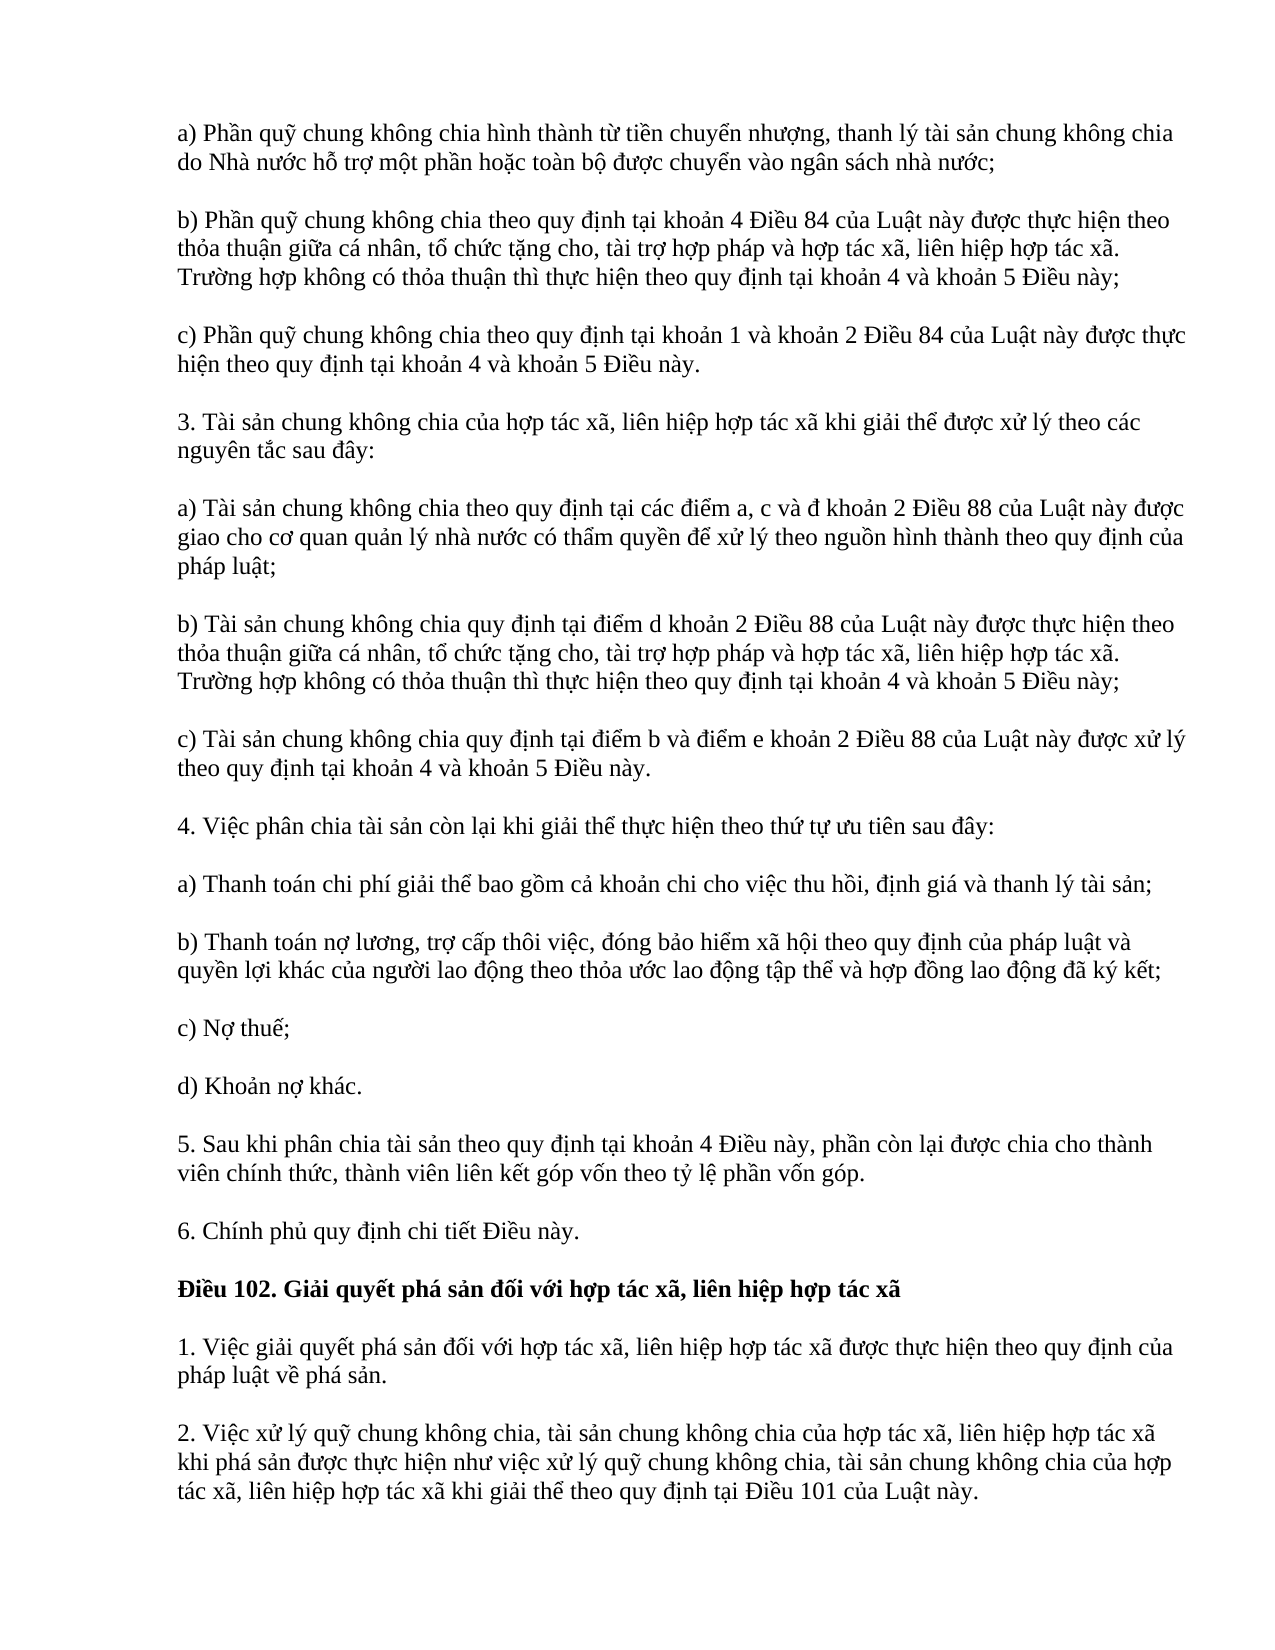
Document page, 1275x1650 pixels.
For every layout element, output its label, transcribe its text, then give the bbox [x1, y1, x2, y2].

text Điều 102. Giải quyết phá sản đối với hợp tác xã, liên hiệp hợp tác xã [177, 1274, 1186, 1303]
text 3. Tài sản chung không chia của hợp tác xã, liên hiệp hợp tác xã khi giải thể được xử lý theo các nguyên tắc sau đây: [177, 407, 1186, 464]
text 6. Chính phủ quy định chi tiết Điều này. [177, 1216, 1186, 1245]
text b) Thanh toán nợ lương, trợ cấp thôi việc, đóng bảo hiểm xã hội theo quy định của pháp luật và quyền lợi khác của người lao động theo thỏa ước lao động tập thể và hợp đồng lao động đã ký kết; [177, 927, 1186, 984]
text 1. Việc giải quyết phá sản đối với hợp tác xã, liên hiệp hợp tác xã được thực hiện theo quy định của pháp luật về phá sản. [177, 1332, 1186, 1389]
text 5. Sau khi phân chia tài sản theo quy định tại khoản 4 Điều này, phần còn lại được chia cho thành viên chính thức, thành viên liên kết góp vốn theo tỷ lệ phần vốn góp. [177, 1129, 1186, 1187]
text 2. Việc xử lý quỹ chung không chia, tài sản chung không chia của hợp tác xã, liên hiệp hợp tác xã khi phá sản được thực hiện như việc xử lý quỹ chung không chia, tài sản chung không chia của hợp tác xã, liên hiệp hợp tác xã khi giải thể theo quy định tại Điều 101 của Luật này. [177, 1418, 1186, 1505]
text a) Phần quỹ chung không chia hình thành từ tiền chuyển nhượng, thanh lý tài sản chung không chia do Nhà nước hỗ trợ một phần hoặc toàn bộ được chuyển vào ngân sách nhà nước; [177, 118, 1186, 176]
text c) Nợ thuế; [177, 1013, 1186, 1042]
text a) Tài sản chung không chia theo quy định tại các điểm a, c và đ khoản 2 Điều 88 của Luật này được giao cho cơ quan quản lý nhà nước có thẩm quyền để xử lý theo nguồn hình thành theo quy định của pháp luật; [177, 493, 1186, 580]
text a) Thanh toán chi phí giải thể bao gồm cả khoản chi cho việc thu hồi, định giá và thanh lý tài sản; [177, 869, 1186, 898]
text b) Tài sản chung không chia quy định tại điểm d khoản 2 Điều 88 của Luật này được thực hiện theo thỏa thuận giữa cá nhân, tổ chức tặng cho, tài trợ hợp pháp và hợp tác xã, liên hiệp hợp tác xã. Trường hợp không có thỏa thuận thì thực hiện theo quy định tại khoản 4 và khoản 5 Điều này; [177, 609, 1186, 695]
text c) Tài sản chung không chia quy định tại điểm b và điểm e khoản 2 Điều 88 của Luật này được xử lý theo quy định tại khoản 4 và khoản 5 Điều này. [177, 724, 1186, 782]
text 4. Việc phân chia tài sản còn lại khi giải thể thực hiện theo thứ tự ưu tiên sau đây: [177, 811, 1186, 840]
text d) Khoản nợ khác. [177, 1071, 1186, 1100]
text c) Phần quỹ chung không chia theo quy định tại khoản 1 và khoản 2 Điều 84 của Luật này được thực hiện theo quy định tại khoản 4 và khoản 5 Điều này. [177, 320, 1186, 378]
text b) Phần quỹ chung không chia theo quy định tại khoản 4 Điều 84 của Luật này được thực hiện theo thỏa thuận giữa cá nhân, tổ chức tặng cho, tài trợ hợp pháp và hợp tác xã, liên hiệp hợp tác xã. Trường hợp không có thỏa thuận thì thực hiện theo quy định tại khoản 4 và khoản 5 Điều này; [177, 205, 1186, 291]
